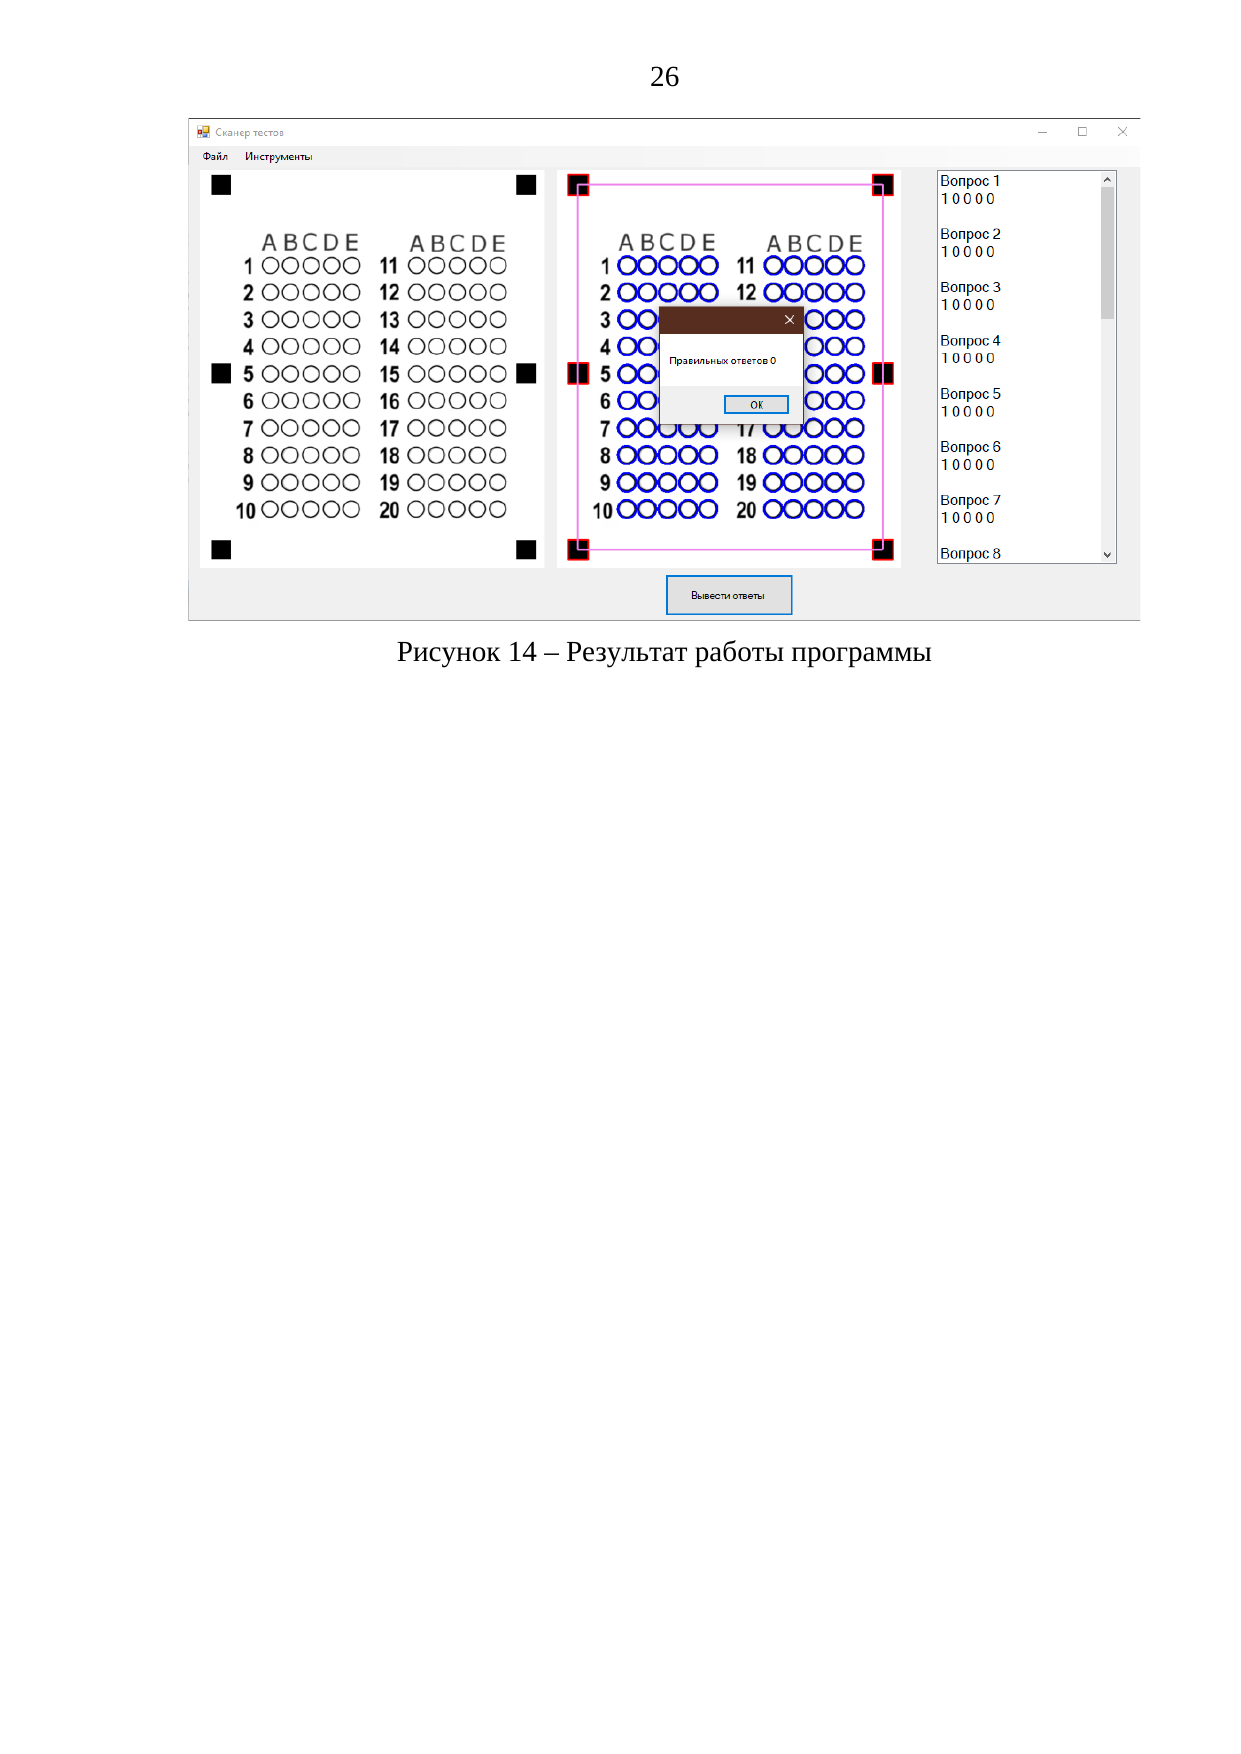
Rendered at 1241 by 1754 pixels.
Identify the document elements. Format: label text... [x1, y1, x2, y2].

picture [188, 118, 1141, 621]
list Рисунок 14 – Результат работы программы [148, 634, 1181, 668]
